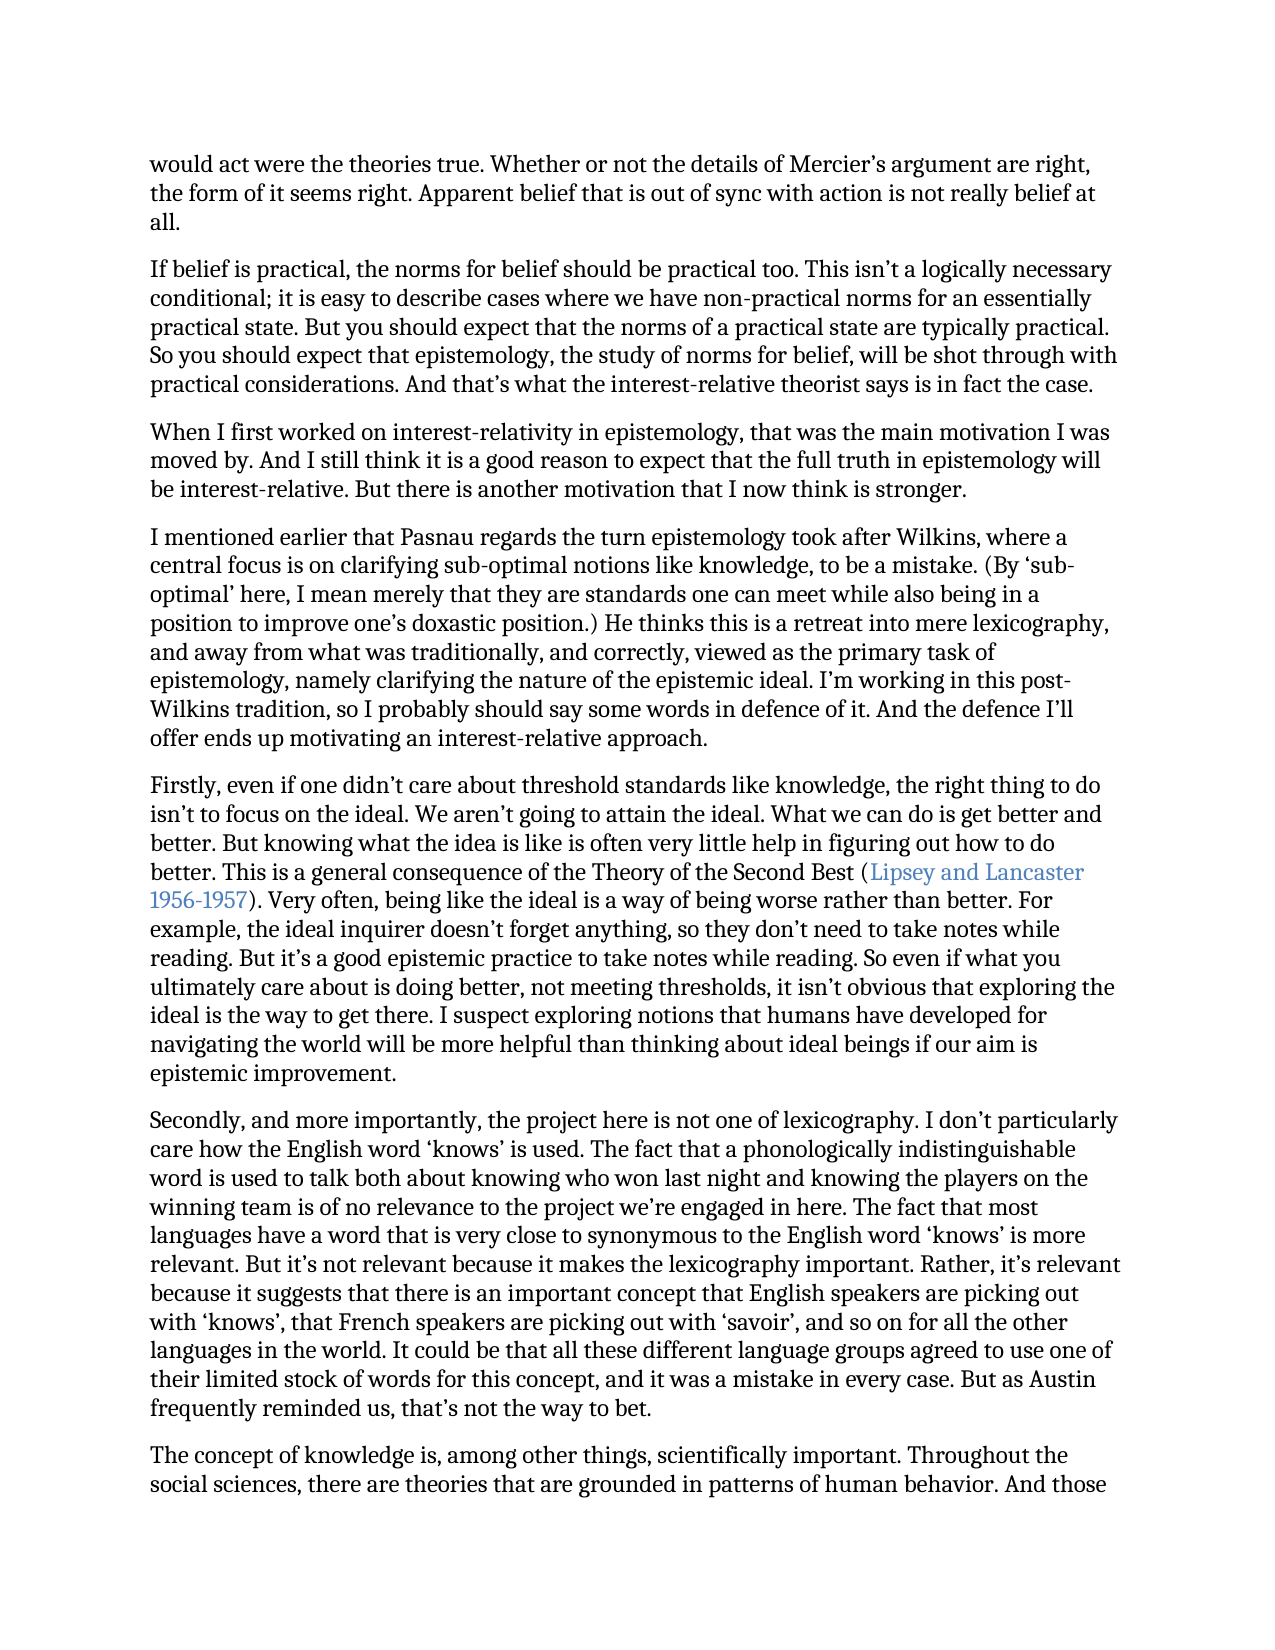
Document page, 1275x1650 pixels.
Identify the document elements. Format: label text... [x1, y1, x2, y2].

text Secondly, and more importantly, the project here is not one of lexicography. I don’t particularly care how the English word ‘knows’ is used. The fact that a phonologically indistinguishable word is used to talk both about knowing who won last night and knowing the players on the winning team is of no relevance to the project we’re engaged in here. The fact that most languages have a word that is very close to synonymous to the English word ‘knows’ is more relevant. But it’s not relevant because it makes the lexicography important. Rather, it’s relevant because it suggests that there is an important concept that English speakers are picking out with ‘knows’, that French speakers are picking out with ‘savoir’, and so on for all the other languages in the world. It could be that all these different language groups agreed to use one of their limited stock of words for this concept, and it was a mistake in every case. But as Austin frequently reminded us, that’s not the way to bet. [150, 1106, 1125, 1422]
text If belief is practical, the norms for belief should be practical too. This isn’t a logically necessary conditional; it is easy to describe cases where we have non-practical norms for an essentially practical state. But you should expect that the norms of a practical state are typically practical. So you should expect that epistemology, the study of norms for belief, will be shot through with practical considerations. And that’s what the interest-relative theorist says is in fact the case. [150, 255, 1125, 399]
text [150, 1441, 1125, 1499]
text When I first worked on interest-relativity in epistemology, that was the main motivation I was moved by. And I still think it is a good reason to expect that the full truth in epistemology will be interest-relative. But there is another motivation that I now think is stronger. [150, 417, 1125, 504]
text Firstly, even if one didn’t care about threshold standards like knowledge, the right thing to do isn’t to focus on the ideal. We aren’t going to attain the ideal. What we can do is get better and better. But knowing what the idea is like is often very little help in figuring out how to do better. This is a general consequence of the Theory of the Second Best (Lipsey and Lancaster 1956-1957). Very often, being like the ideal is a way of being worse rather than better. For example, the ideal inquirer doesn’t forget anything, so they don’t need to take notes while reading. But it’s a good epistemic practice to take notes while reading. So even if what you ultimately care about is doing better, not meeting thresholds, it isn’t obvious that exploring the ideal is the way to get there. I suspect exploring notions that humans have developed for navigating the world will be more helpful than thinking about ideal beings if our aim is epistemic improvement. [150, 771, 1125, 1087]
text I mentioned earlier that Pasnau regards the turn epistemology took after Wilkins, where a central focus is on clarifying sub-optimal notions like knowledge, to be a mistake. (By ‘sub-optimal’ here, I mean merely that they are standards one can meet while also being in a position to improve one’s doxastic position.) He thinks this is a retreat into mere lexicography, and away from what was traditionally, and correctly, viewed as the primary task of epistemology, namely clarifying the nature of the epistemic ideal. I’m working in this post-Wilkins tradition, so I probably should say some words in defence of it. And the defence I’ll offer ends up motivating an interest-relative approach. [150, 522, 1125, 752]
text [150, 150, 1125, 236]
